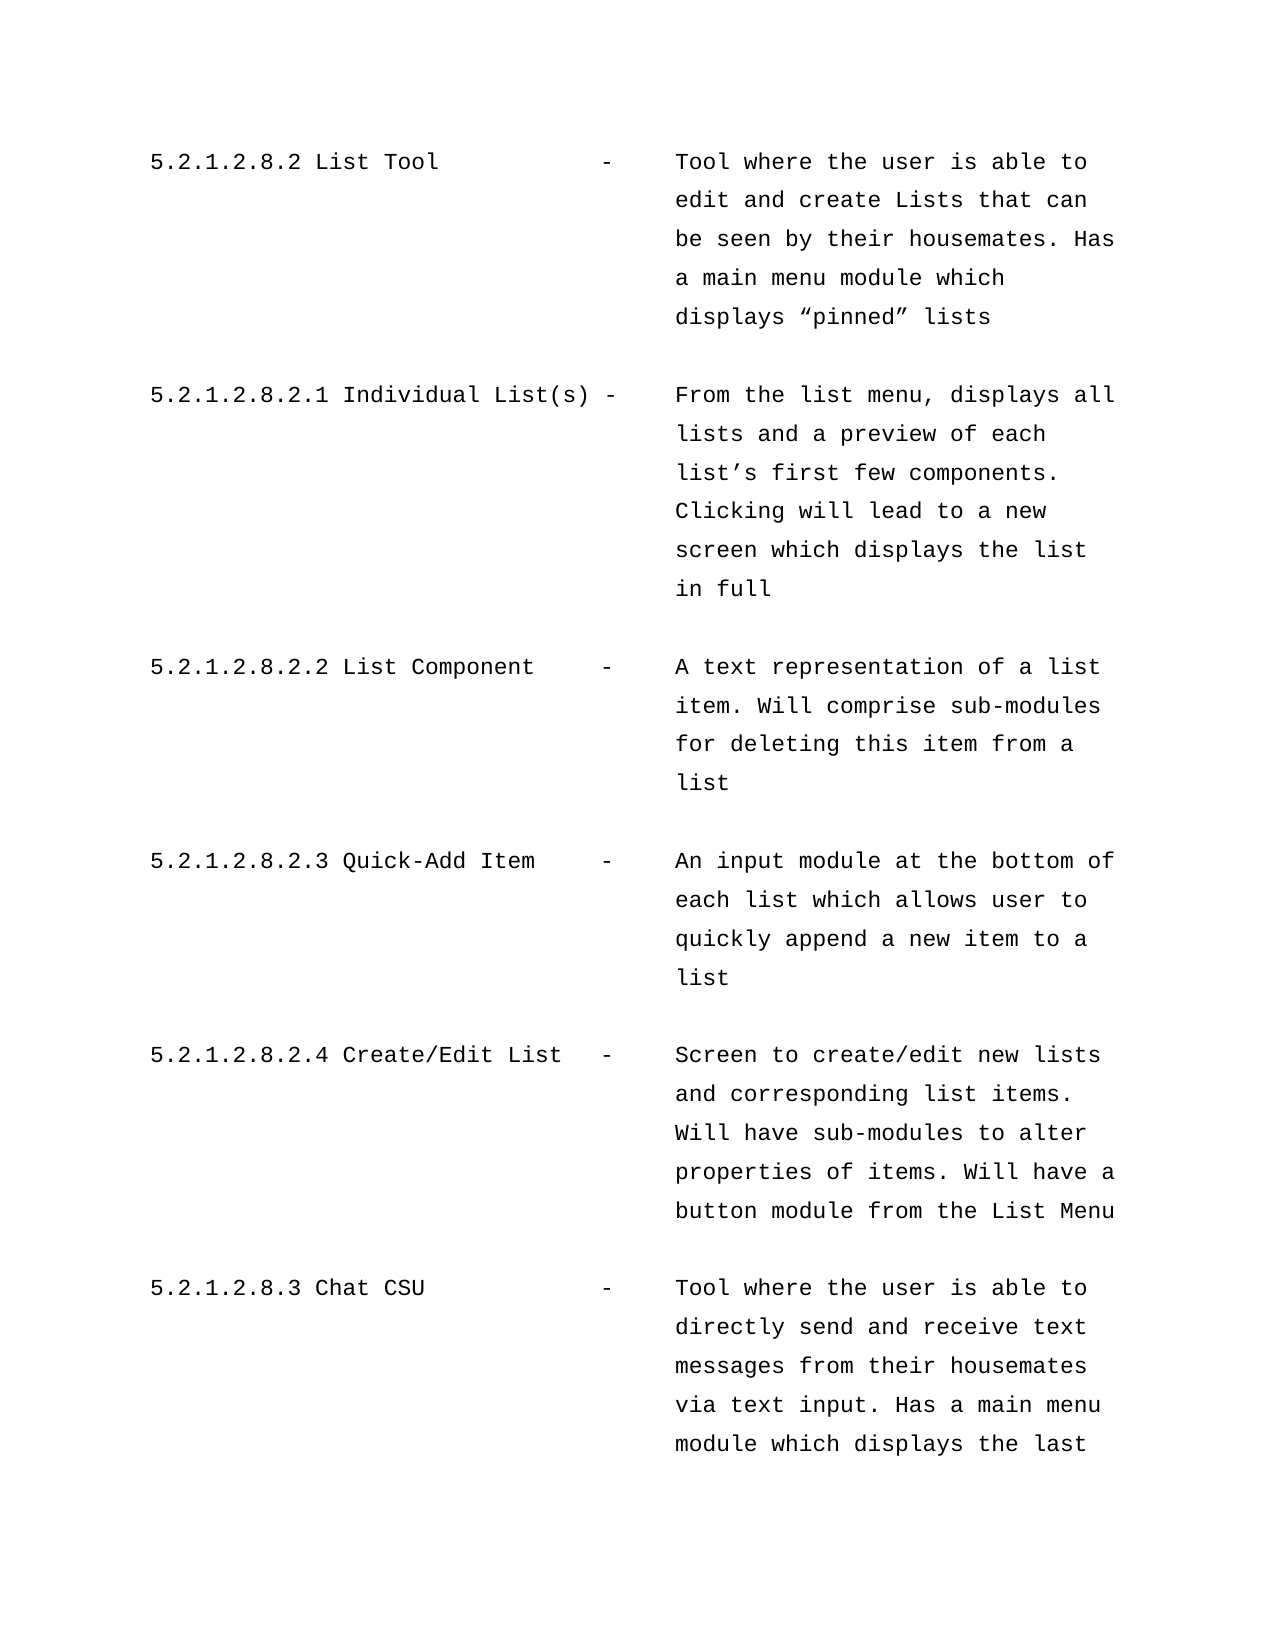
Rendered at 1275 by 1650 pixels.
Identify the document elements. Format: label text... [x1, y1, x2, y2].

text each list which allows user to quickly append a new item to a list [675, 888, 1125, 992]
text and corresponding list items. Will have sub-modules to alter properties of items. Will have a button module from the List Menu [675, 1082, 1125, 1225]
text 5.2.1.2.8.2.2 List Component - A text representation of a list [150, 655, 1125, 681]
text 5.2.1.2.8.3 Chat CSU - Tool where the user is able to [150, 1277, 1125, 1303]
text 5.2.1.2.8.2.3 Quick-Add Item - An input module at the bottom of [150, 849, 1125, 875]
text lists and a preview of each list’s first few components. Clicking will lead to a new screen which displays the list in full [675, 422, 1125, 603]
text 5.2.1.2.8.2 List Tool - Tool where the user is able to [150, 150, 1125, 176]
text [675, 1316, 1125, 1458]
text 5.2.1.2.8.2.4 Create/Edit List - Screen to create/edit new lists [150, 1044, 1125, 1069]
text 5.2.1.2.8.2.1 Individual List(s) - From the list menu, displays all [150, 383, 1125, 409]
text item. Will comprise sub-modules for deleting this item from a list [675, 694, 1125, 798]
text edit and create Lists that can be seen by their housemates. Has a main menu module which displays “pinned” lists [675, 189, 1125, 331]
